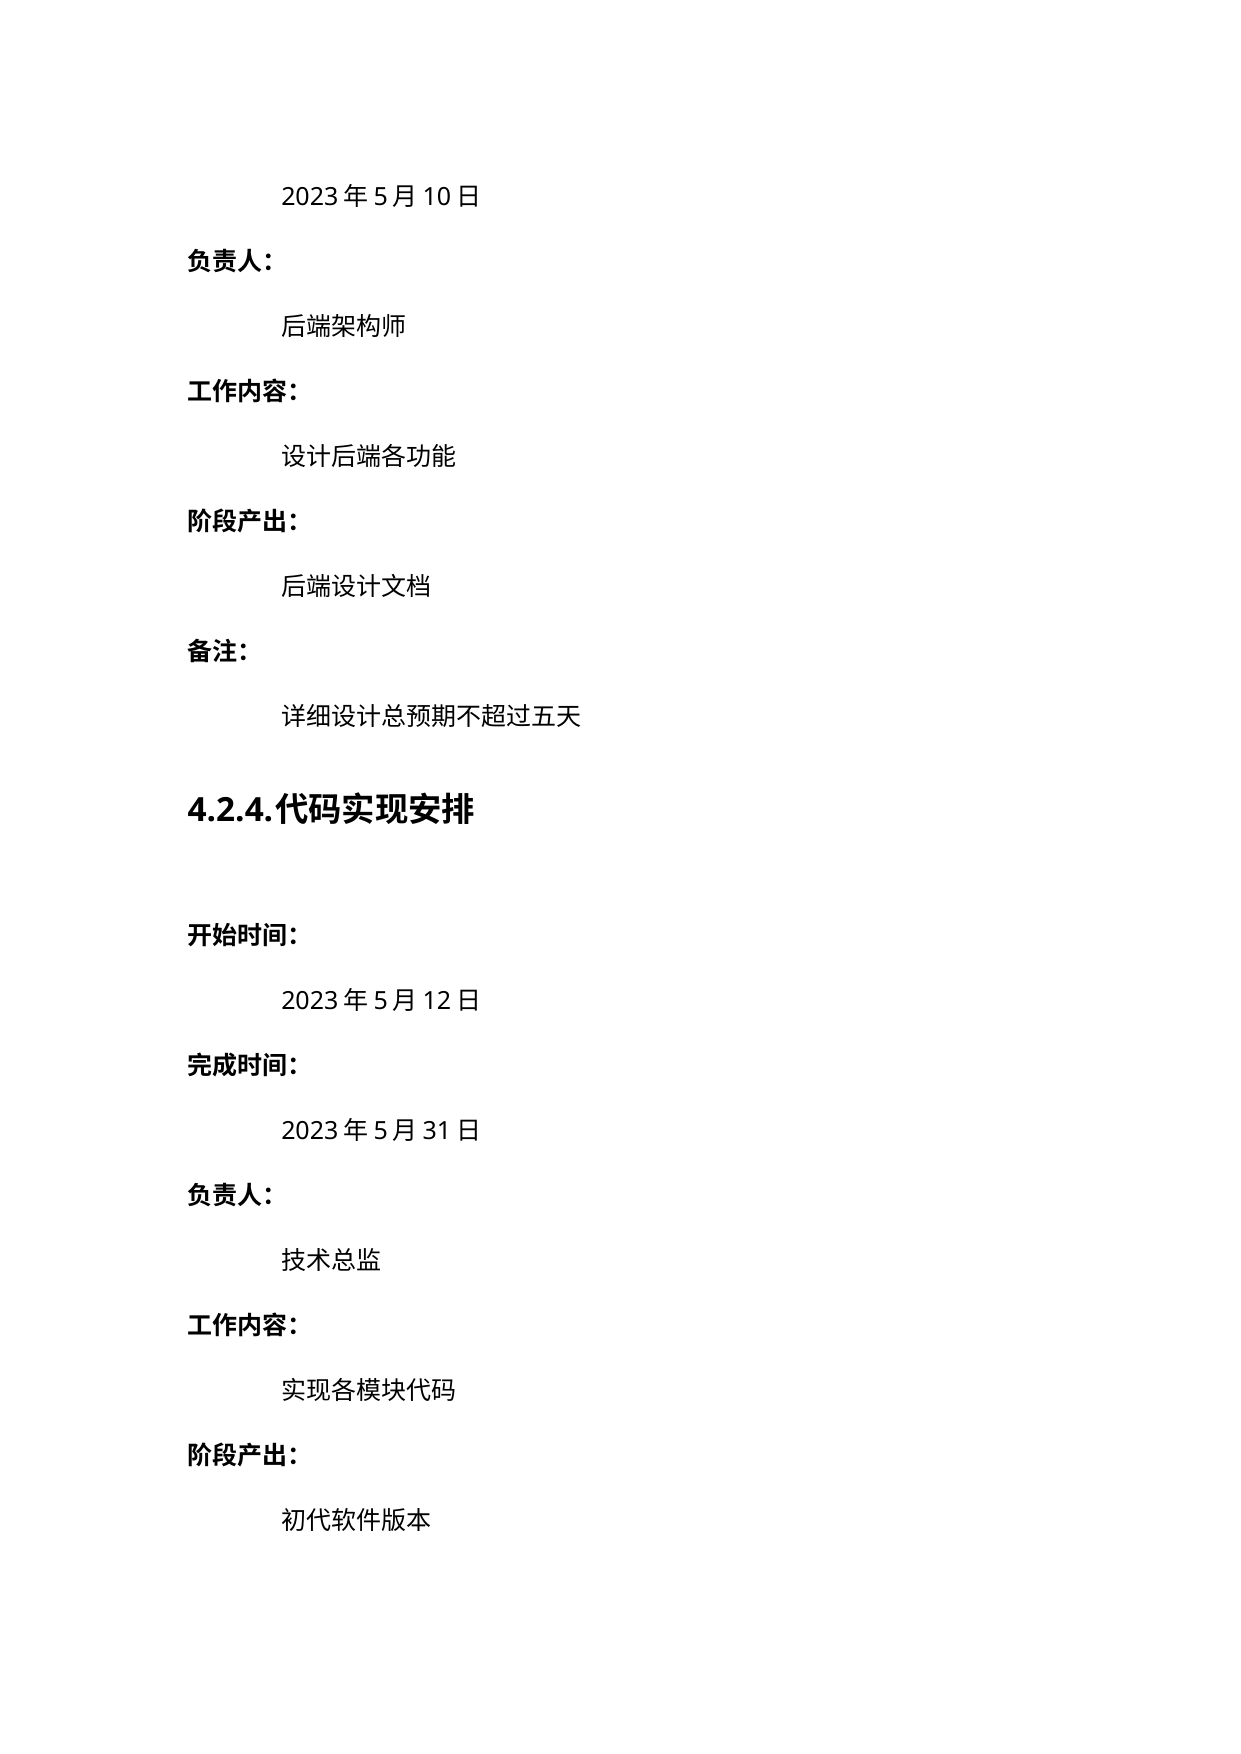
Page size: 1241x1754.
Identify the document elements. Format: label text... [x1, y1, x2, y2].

text 完成时间： [187, 1031, 1053, 1096]
text 开始时间： [187, 901, 1053, 966]
text 实现各模块代码 [187, 1356, 1053, 1421]
text 设计后端各功能 [187, 422, 1053, 487]
text 负责人： [187, 1161, 1053, 1226]
subtitle 代码实现安排 [187, 774, 1053, 839]
text 初代软件版本 [187, 1486, 1053, 1551]
text 阶段产出： [187, 487, 1053, 552]
text 备注： [187, 617, 1053, 682]
text 后端架构师 [187, 292, 1053, 357]
text 工作内容： [187, 357, 1053, 422]
text 阶段产出： [187, 1421, 1053, 1486]
text 后端设计文档 [187, 552, 1053, 617]
text 2023年5月31日 [187, 1096, 1053, 1161]
text 2023年5月10日 [187, 162, 1053, 227]
text 负责人： [187, 227, 1053, 292]
text 2023年5月12日 [187, 966, 1053, 1031]
text 工作内容： [187, 1291, 1053, 1356]
text 技术总监 [187, 1226, 1053, 1291]
text 详细设计总预期不超过五天 [187, 682, 1053, 747]
